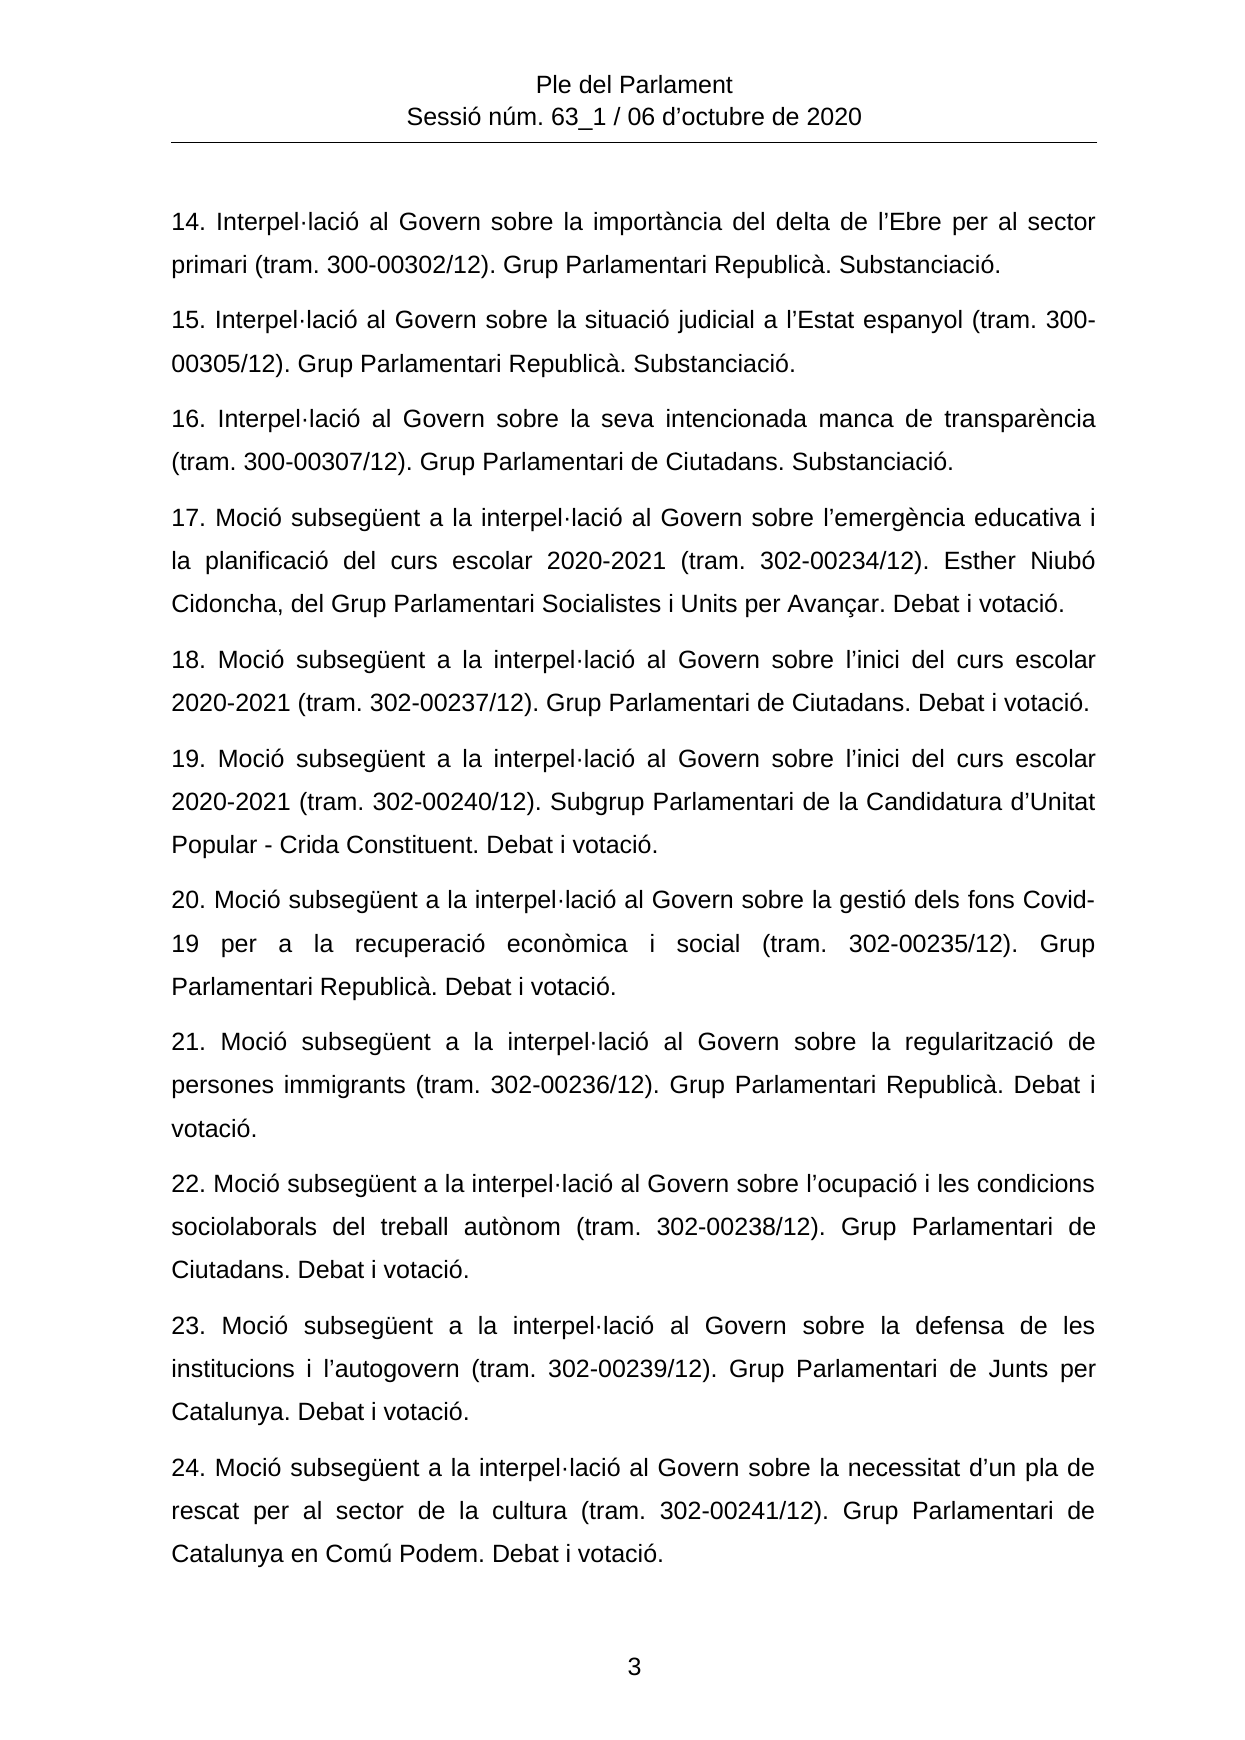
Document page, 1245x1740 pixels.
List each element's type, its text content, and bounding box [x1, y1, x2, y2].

text 19. Moció subsegüent a la interpel·lació al Govern sobre l’inici del curs escolar 2020-2021 (tram. 302-00240/12). Subgrup Parlamentari de la Candidatura d’Unitat Popular - Crida Constituent. Debat i votació. [171, 744, 1097, 859]
text 15. Interpel·lació al Govern sobre la situació judicial a l’Estat espanyol (tram. 300-00305/12). Grup Parlamentari Republicà. Substanciació. [171, 306, 1097, 377]
text 18. Moció subsegüent a la interpel·lació al Govern sobre l’inici del curs escolar 2020-2021 (tram. 302-00237/12). Grup Parlamentari de Ciutadans. Debat i votació. [171, 645, 1097, 717]
text 22. Moció subsegüent a la interpel·lació al Govern sobre l’ocupació i les condicions sociolaborals del treball autònom (tram. 302-00238/12). Grup Parlamentari de Ciutadans. Debat i votació. [171, 1169, 1097, 1284]
text 20. Moció subsegüent a la interpel·lació al Govern sobre la gestió dels fons Covid-19 per a la recuperació econòmica i social (tram. 302-00235/12). Grup Parlamentari Republicà. Debat i votació. [171, 886, 1097, 1001]
text 24. Moció subsegüent a la interpel·lació al Govern sobre la necessitat d’un pla de rescat per al sector de la cultura (tram. 302-00241/12). Grup Parlamentari de Catalunya en Comú Podem. Debat i votació. [171, 1453, 1097, 1568]
text 16. Interpel·lació al Govern sobre la seva intencionada manca de transparència (tram. 300-00307/12). Grup Parlamentari de Ciutadans. Substanciació. [171, 404, 1097, 476]
text 23. Moció subsegüent a la interpel·lació al Govern sobre la defensa de les institucions i l’autogovern (tram. 302-00239/12). Grup Parlamentari de Junts per Catalunya. Debat i votació. [171, 1311, 1097, 1426]
text 21. Moció subsegüent a la interpel·lació al Govern sobre la regularització de persones immigrants (tram. 302-00236/12). Grup Parlamentari Republicà. Debat i votació. [171, 1027, 1097, 1142]
text 14. Interpel·lació al Govern sobre la importància del delta de l’Ebre per al sector primari (tram. 300-00302/12). Grup Parlamentari Republicà. Substanciació. [171, 207, 1097, 279]
text 17. Moció subsegüent a la interpel·lació al Govern sobre l’emergència educativa i la planificació del curs escolar 2020-2021 (tram. 302-00234/12). Esther Niubó Cidoncha, del Grup Parlamentari Socialistes i Units per Avançar. Debat i votació. [171, 503, 1097, 618]
